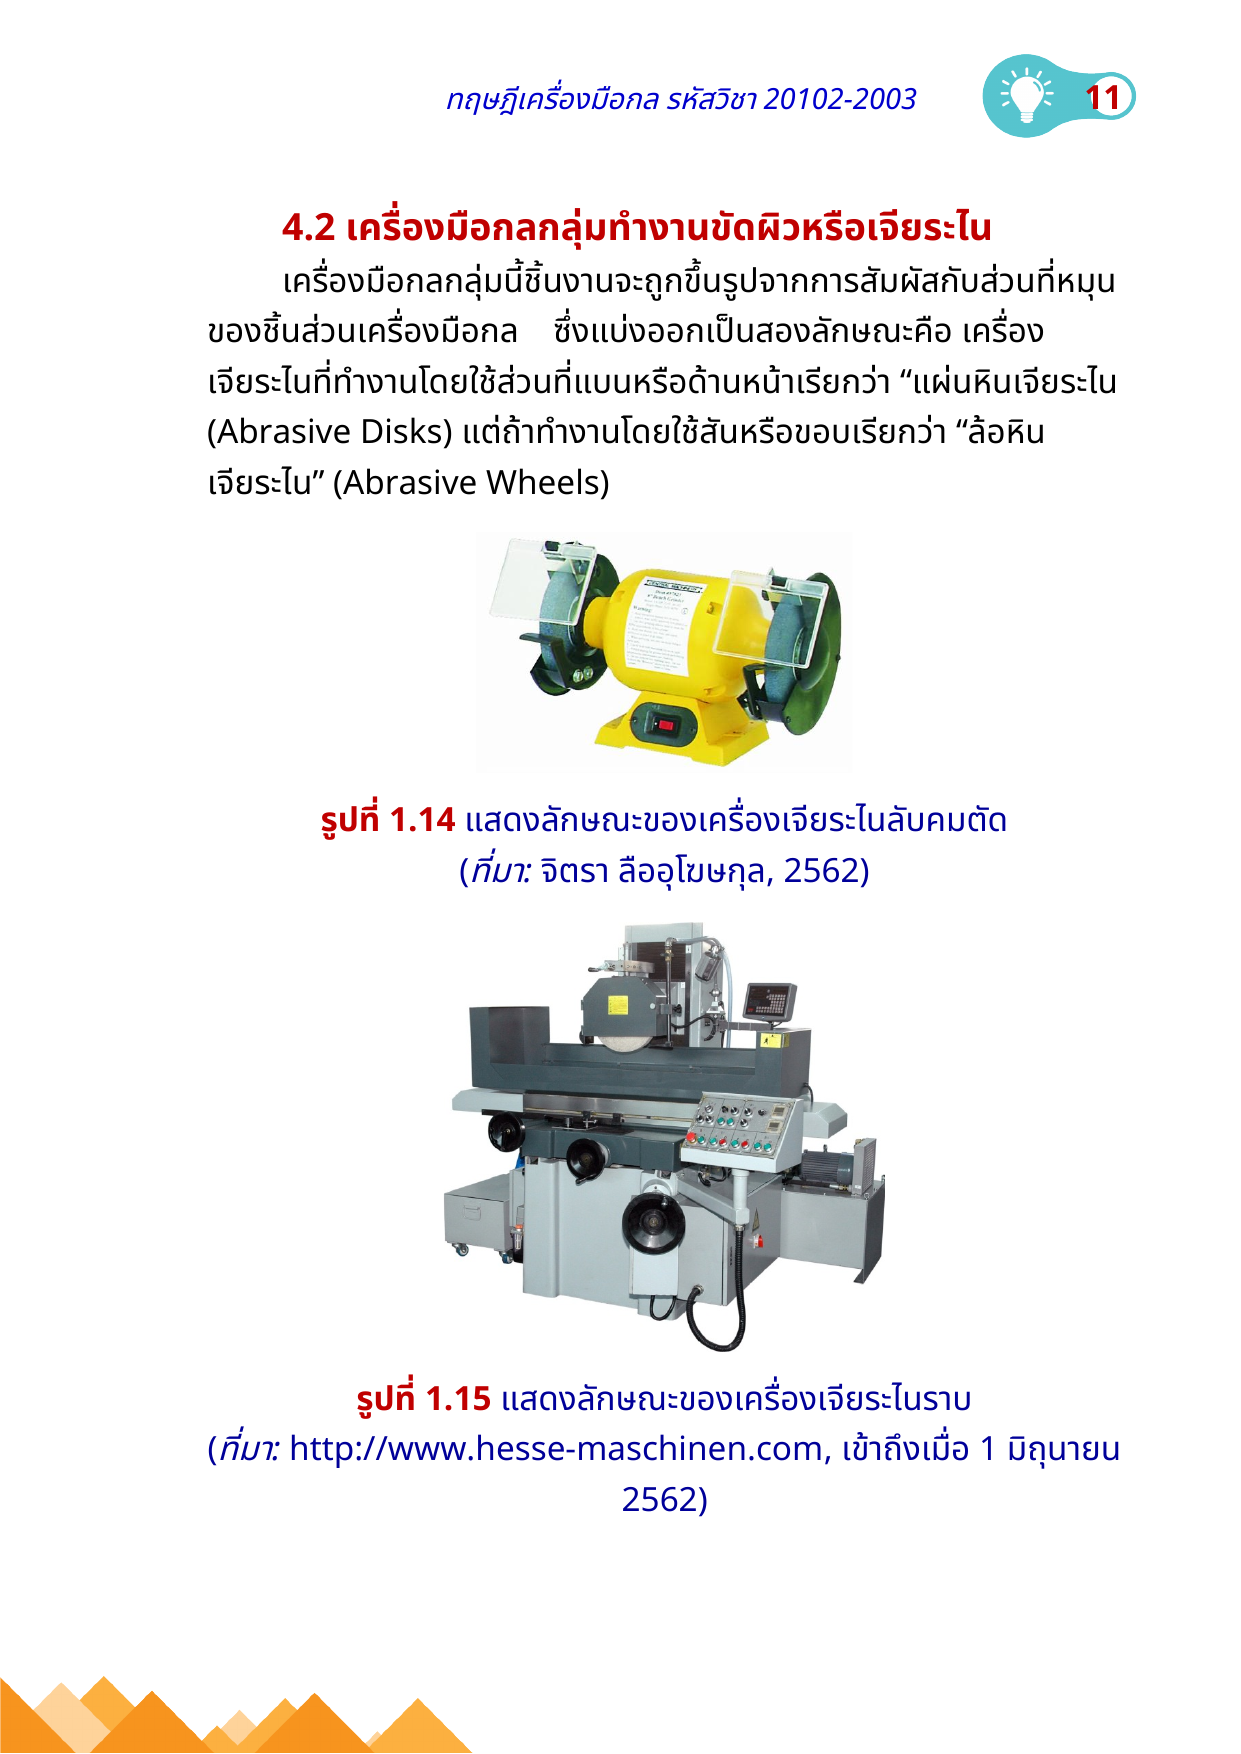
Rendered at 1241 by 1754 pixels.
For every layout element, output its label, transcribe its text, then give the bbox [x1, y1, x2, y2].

picture [236, 21, 1172, 144]
text เครื่องมือกลกลุ่มนี้ชิ้นงานจะถูกขึ้นรูปจากการสัมผัสกับส่วนที่หมุนของชิ้นส่วนเครื่องมือกล ซึ่งแบ่งออกเป็นสองลักษณะคือ เครื่องเจียระไนที่ทำงานโดยใช้ส่วนที่แบนหรือด้านหน้าเรียกว่า “แผ่นหินเจียระไน (Abrasive Disks) แต่ถ้าทำงานโดยใช้สันหรือขอบเรียกว่า “ล้อหินเจียระไน” (Abrasive Wheels) [207, 257, 1122, 509]
text (ที่มา: จิตรา ลืออุโฆษกุล, 2562) [207, 846, 1122, 897]
text รูปที่ 1.14 แสดงลักษณะของเครื่องเจียระไนลับคมตัด [207, 796, 1122, 846]
picture [443, 922, 885, 1352]
picture [476, 532, 853, 773]
picture [0, 1556, 1239, 1753]
text 4.2 เครื่องมือกลกลุ่มทำงานขัดผิวหรือเจียระไน [207, 200, 1122, 257]
text (ที่มา: http://www.hesse-maschinen.com, เข้าถึงเมื่อ 1 มิถุนายน 2562) [207, 1425, 1122, 1521]
text รูปที่ 1.15 แสดงลักษณะของเครื่องเจียระไนราบ [207, 1374, 1122, 1425]
